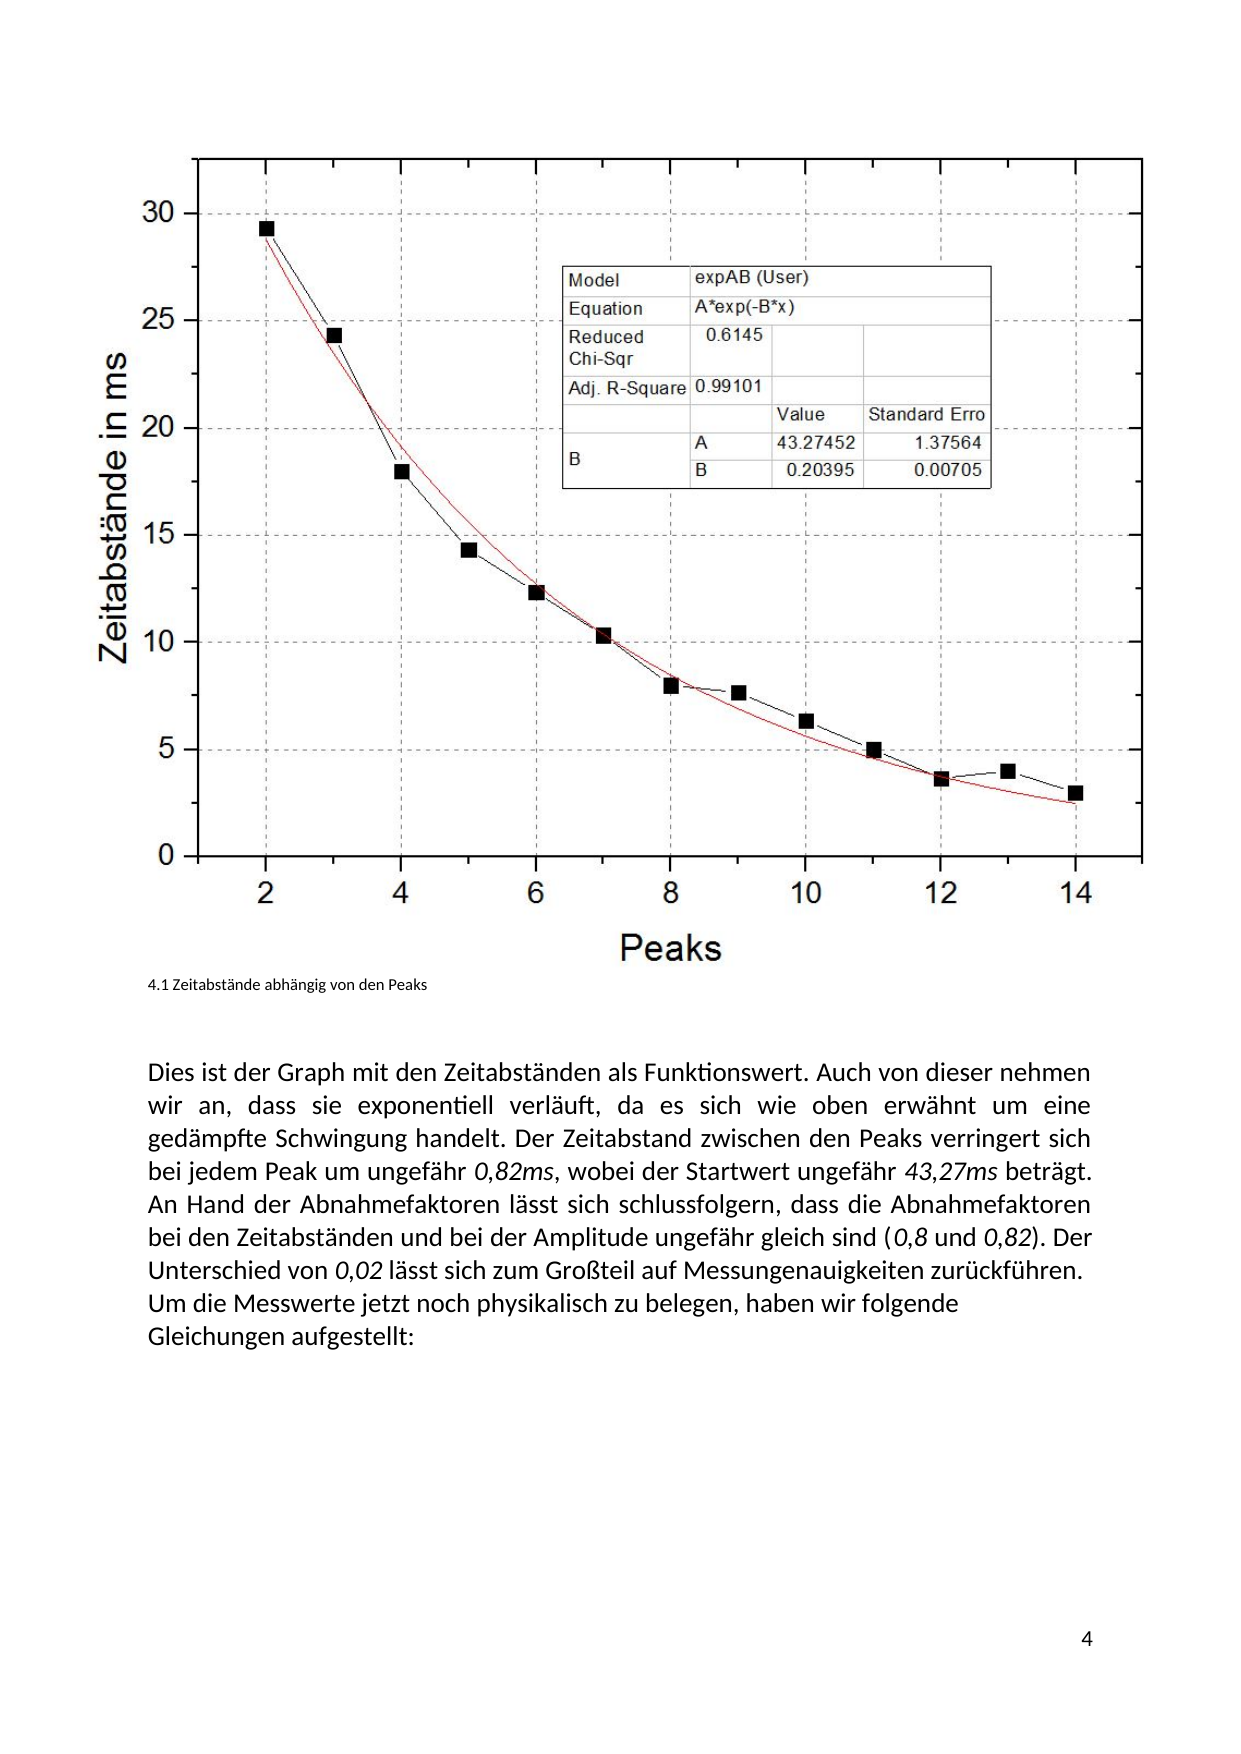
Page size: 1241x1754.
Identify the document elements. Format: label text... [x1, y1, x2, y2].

text Um die Messwerte jetzt noch physikalisch zu belegen, haben wir folgende Gleichungen aufgestellt: [148, 1287, 1093, 1353]
picture [88, 147, 1153, 974]
text 4.1 Zeitabstände abhängig von den Peaks [88, 974, 1093, 994]
text Dies ist der Graph mit den Zeitabständen als Funktionswert. Auch von dieser nehmen wir an, dass sie exponentiell verläuft, da es sich wie oben erwähnt um eine gedämpfte Schwingung handelt. Der Zeitabstand zwischen den Peaks verringert sich bei jedem Peak um ungefähr 0,82ms, wobei der Startwert ungefähr 43,27ms beträgt. An Hand der Abnahmefaktoren lässt sich schlussfolgern, dass die Abnahmefaktoren bei den Zeitabständen und bei der Amplitude ungefähr gleich sind (0,8 und 0,82). Der Unterschied von 0,02 lässt sich zum Großteil auf Messungenauigkeiten zurückführen. [148, 1055, 1093, 1287]
